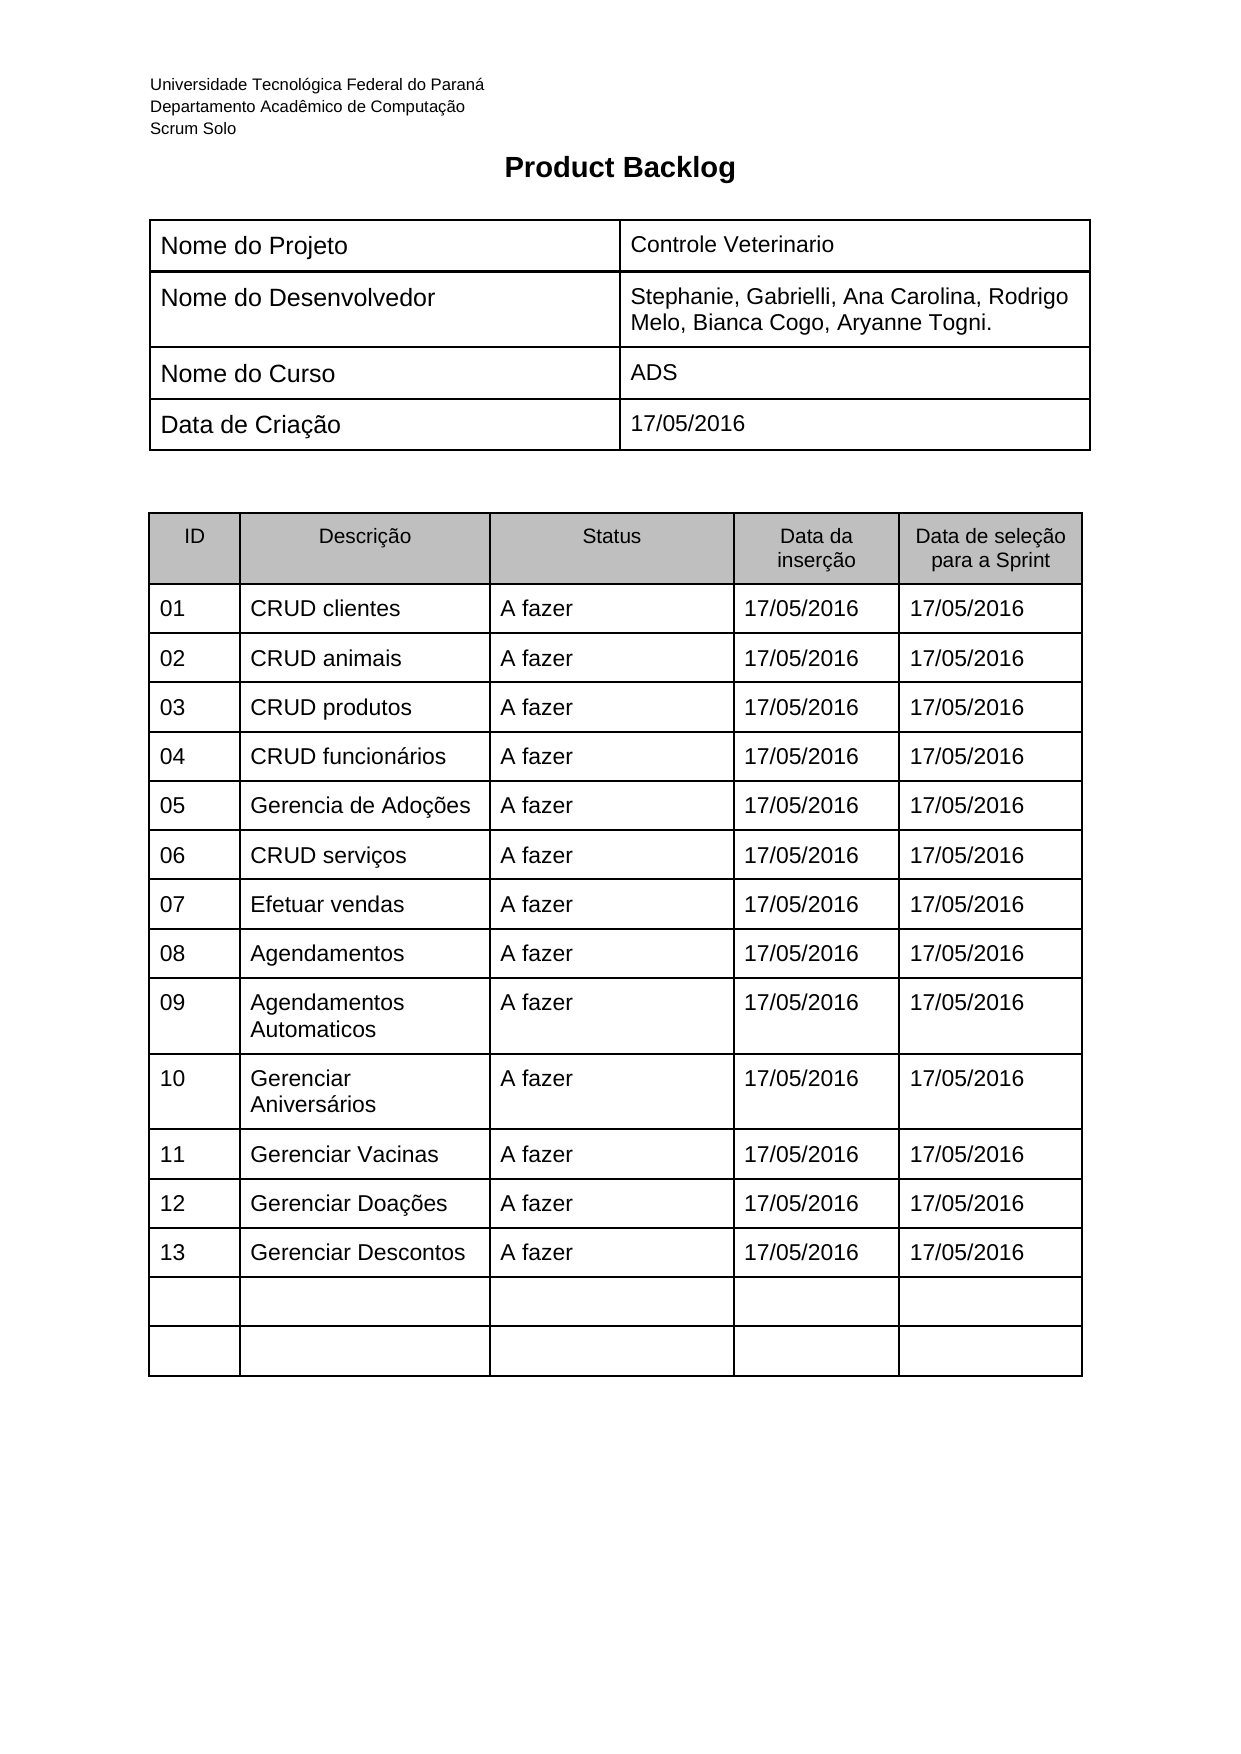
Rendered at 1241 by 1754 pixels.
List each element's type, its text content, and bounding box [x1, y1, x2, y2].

table_cell 17/05/2016 [735, 782, 898, 829]
table_cell [241, 1327, 489, 1374]
table_cell 17/05/2016 [900, 880, 1081, 928]
table_cell CRUD animais [241, 634, 489, 681]
table_cell 17/05/2016 [735, 880, 898, 928]
table_cell 12 [150, 1180, 239, 1227]
table_cell 17/05/2016 [900, 683, 1081, 731]
text Product Backlog [150, 150, 1090, 183]
table_cell [241, 1278, 489, 1325]
table_cell Gerenciar Vacinas [241, 1130, 489, 1177]
table_cell A fazer [491, 733, 733, 780]
table_cell Nome do Desenvolvedor [151, 273, 619, 346]
table_cell A fazer [491, 1229, 733, 1276]
table_cell Gerenciar Doações [241, 1180, 489, 1227]
table_cell 17/05/2016 [900, 979, 1081, 1052]
table_header Controle Veterinario [621, 221, 1089, 270]
table_cell A fazer [491, 1055, 733, 1128]
table_cell 17/05/2016 [735, 1229, 898, 1276]
table_cell 17/05/2016 [900, 930, 1081, 977]
table_cell A fazer [491, 782, 733, 829]
table_cell 06 [150, 831, 239, 878]
table_cell [735, 1327, 898, 1374]
table_header Status [491, 514, 733, 583]
table_cell A fazer [491, 930, 733, 977]
table_header ID [150, 514, 239, 583]
table_cell A fazer [491, 634, 733, 681]
table_cell 17/05/2016 [900, 1130, 1081, 1177]
table_cell A fazer [491, 1180, 733, 1227]
table_cell 17/05/2016 [735, 831, 898, 878]
table_cell 17/05/2016 [735, 585, 898, 632]
table_cell 17/05/2016 [900, 585, 1081, 632]
table_cell Nome do Curso [151, 348, 619, 398]
table_cell CRUD produtos [241, 683, 489, 731]
table_cell 17/05/2016 [735, 733, 898, 780]
table_cell ADS [621, 348, 1089, 398]
table_cell [900, 1278, 1081, 1325]
table_cell [900, 1327, 1081, 1374]
table_cell Efetuar vendas [241, 880, 489, 928]
table_cell 17/05/2016 [735, 634, 898, 681]
table_cell Data de Criação [151, 400, 619, 449]
table_cell 11 [150, 1130, 239, 1177]
table_cell [491, 1278, 733, 1325]
table_cell Agendamentos [241, 930, 489, 977]
table_cell CRUD serviços [241, 831, 489, 878]
table_cell 17/05/2016 [735, 1055, 898, 1128]
table_cell 17/05/2016 [900, 1180, 1081, 1227]
table_cell 10 [150, 1055, 239, 1128]
table_cell 17/05/2016 [900, 634, 1081, 681]
table_cell 17/05/2016 [900, 733, 1081, 780]
table_cell Agendamentos Automaticos [241, 979, 489, 1052]
table_header Data da inserção [735, 514, 898, 583]
table_cell 09 [150, 979, 239, 1052]
table_cell 05 [150, 782, 239, 829]
table_cell Stephanie, Gabrielli, Ana Carolina, Rodrigo Melo, Bianca Cogo, Aryanne Togni. [621, 273, 1089, 346]
table_cell 17/05/2016 [735, 979, 898, 1052]
table_cell 07 [150, 880, 239, 928]
table_cell [150, 1327, 239, 1374]
table_cell [150, 1278, 239, 1325]
table_cell Gerencia de Adoções [241, 782, 489, 829]
table_cell A fazer [491, 683, 733, 731]
table_cell 17/05/2016 [900, 1229, 1081, 1276]
table_cell A fazer [491, 1130, 733, 1177]
table_cell CRUD funcionários [241, 733, 489, 780]
table_cell 13 [150, 1229, 239, 1276]
table_cell 17/05/2016 [735, 683, 898, 731]
table_cell 03 [150, 683, 239, 731]
table_cell 17/05/2016 [735, 1180, 898, 1227]
table_cell A fazer [491, 585, 733, 632]
table_cell Gerenciar Aniversários [241, 1055, 489, 1128]
table_cell 01 [150, 585, 239, 632]
table_cell [491, 1327, 733, 1374]
table_cell CRUD clientes [241, 585, 489, 632]
table_cell 17/05/2016 [735, 930, 898, 977]
table_cell 08 [150, 930, 239, 977]
table_header Data de seleção para a Sprint [900, 514, 1081, 583]
table_header Nome do Projeto [151, 221, 619, 270]
table_cell A fazer [491, 831, 733, 878]
table_cell Gerenciar Descontos [241, 1229, 489, 1276]
table_header Descrição [241, 514, 489, 583]
table_cell 02 [150, 634, 239, 681]
table_cell [735, 1278, 898, 1325]
table_cell 17/05/2016 [900, 831, 1081, 878]
table_cell 17/05/2016 [621, 400, 1089, 449]
table_cell A fazer [491, 880, 733, 928]
table_cell 17/05/2016 [900, 782, 1081, 829]
table_cell 17/05/2016 [735, 1130, 898, 1177]
table_cell 17/05/2016 [900, 1055, 1081, 1128]
table_cell A fazer [491, 979, 733, 1052]
table_cell 04 [150, 733, 239, 780]
